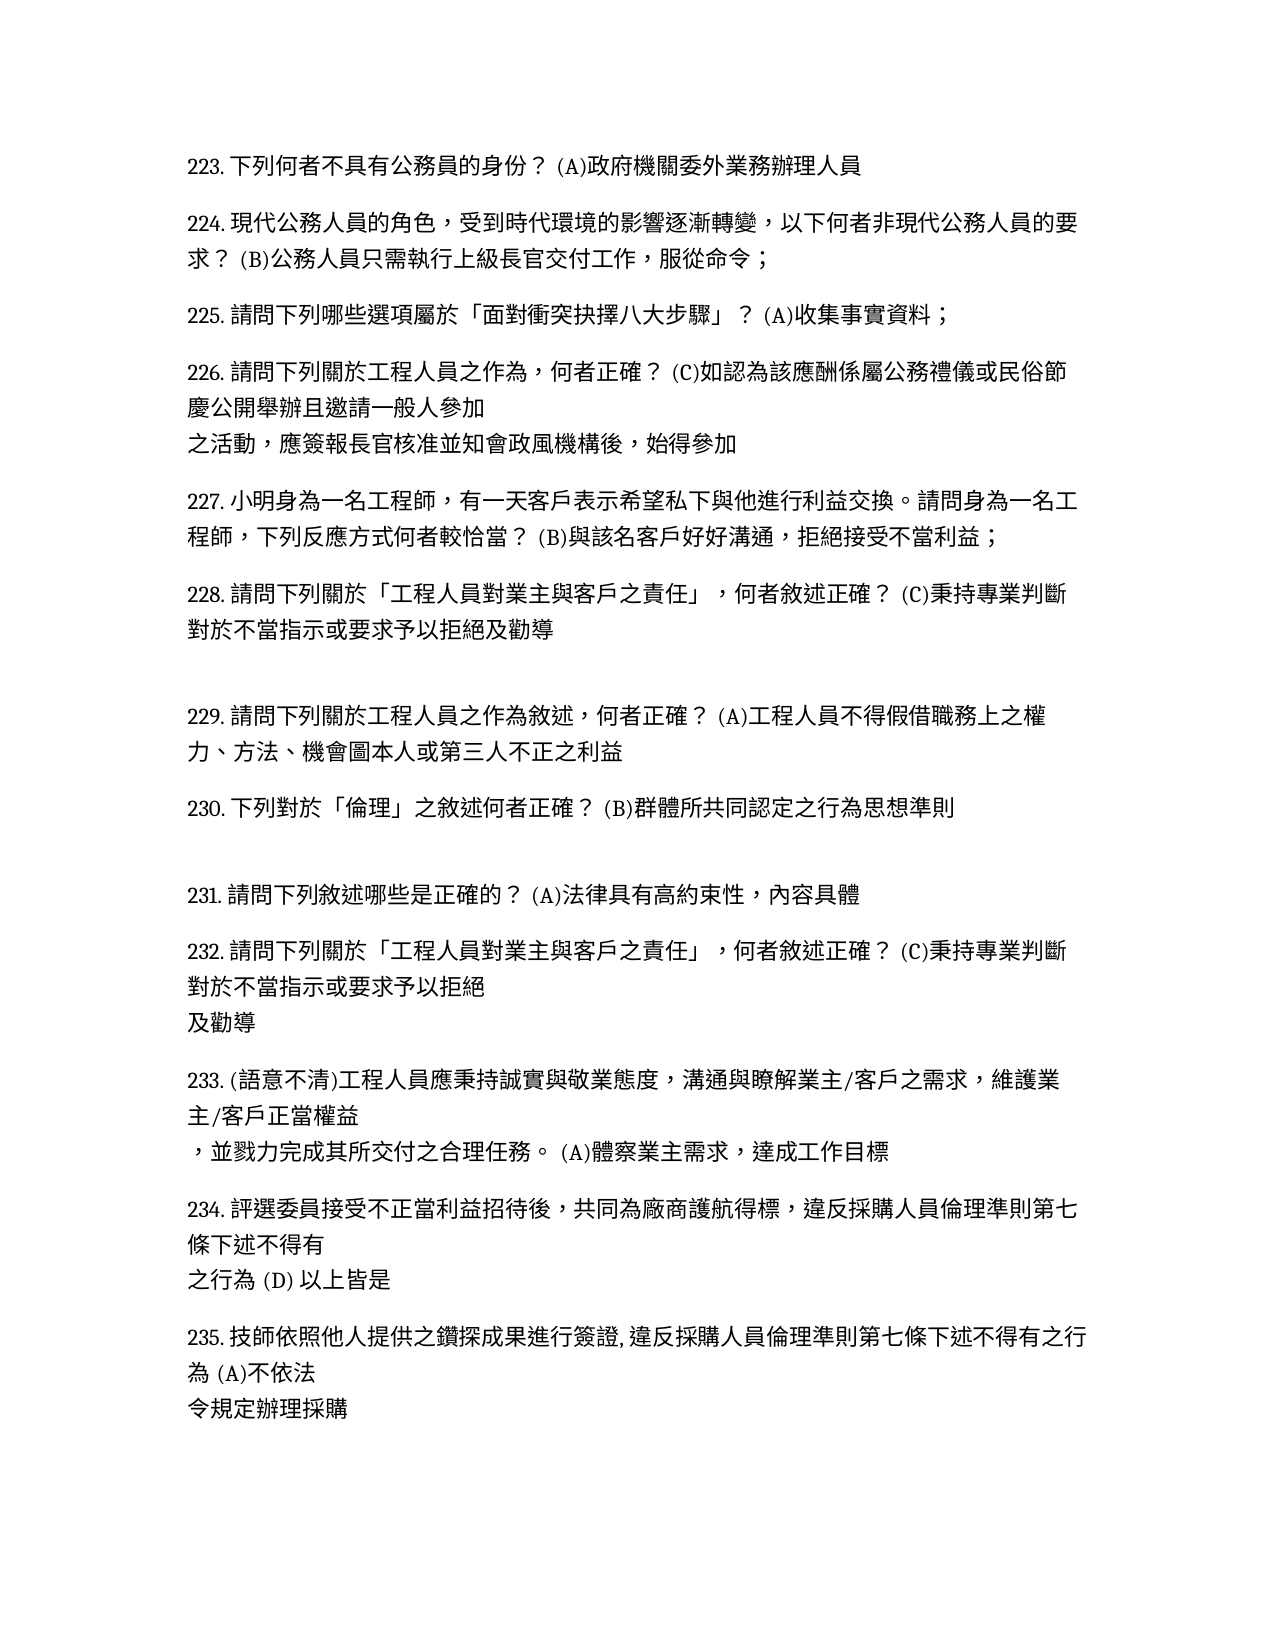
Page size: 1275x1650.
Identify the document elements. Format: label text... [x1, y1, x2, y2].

text 234. 評選委員接受不正當利益招待後，共同為廠商護航得標，違反採購人員倫理準則第七條下述不得有 之行為 (D) 以上皆是 [187, 1193, 1087, 1296]
text 233. (語意不清)工程人員應秉持誠實與敬業態度，溝通與瞭解業主/客戶之需求，維護業主/客戶正當權益 ，並戮力完成其所交付之合理任務。 (A)體察業主需求，達成工作目標 [187, 1064, 1087, 1167]
text 227. 小明身為一名工程師，有一天客戶表示希望私下與他進行利益交換。請問身為一名工程師，下列反應方式何者較恰當？ (B)與該名客戶好好溝通，拒絕接受不當利益； [187, 485, 1087, 552]
text 224. 現代公務人員的角色，受到時代環境的影響逐漸轉變，以下何者非現代公務人員的要求？ (B)公務人員只需執行上級長官交付工作，服從命令； [187, 207, 1087, 274]
text 223. 下列何者不具有公務員的身份？ (A)政府機關委外業務辦理人員 [187, 150, 1087, 181]
text 226. 請問下列關於工程人員之作為，何者正確？ (C)如認為該應酬係屬公務禮儀或民俗節慶公開舉辦且邀請一般人參加 之活動，應簽報長官核准並知會政風機構後，始得參加 [187, 356, 1087, 459]
text 229. 請問下列關於工程人員之作為敘述，何者正確？ (A)工程人員不得假借職務上之權力、方法、機會圖本人或第三人不正之利益 [187, 700, 1087, 767]
text 228. 請問下列關於「工程人員對業主與客戶之責任」，何者敘述正確？ (C)秉持專業判斷對於不當指示或要求予以拒絕及勸導 [187, 578, 1087, 675]
text 230. 下列對於「倫理」之敘述何者正確？ (B)群體所共同認定之行為思想準則 [187, 792, 1087, 854]
text 225. 請問下列哪些選項屬於「面對衝突抉擇八大步驟」？ (A)收集事實資料； [187, 299, 1087, 331]
text 232. 請問下列關於「工程人員對業主與客戶之責任」，何者敘述正確？ (C)秉持專業判斷對於不當指示或要求予以拒絕 及勸導 [187, 935, 1087, 1038]
text 231. 請問下列敘述哪些是正確的？ (A)法律具有高約束性，內容具體 [187, 878, 1087, 910]
text 235. 技師依照他人提供之鑽探成果進行簽證, 違反採購人員倫理準則第七條下述不得有之行為 (A)不依法 令規定辦理採購 [187, 1321, 1087, 1424]
